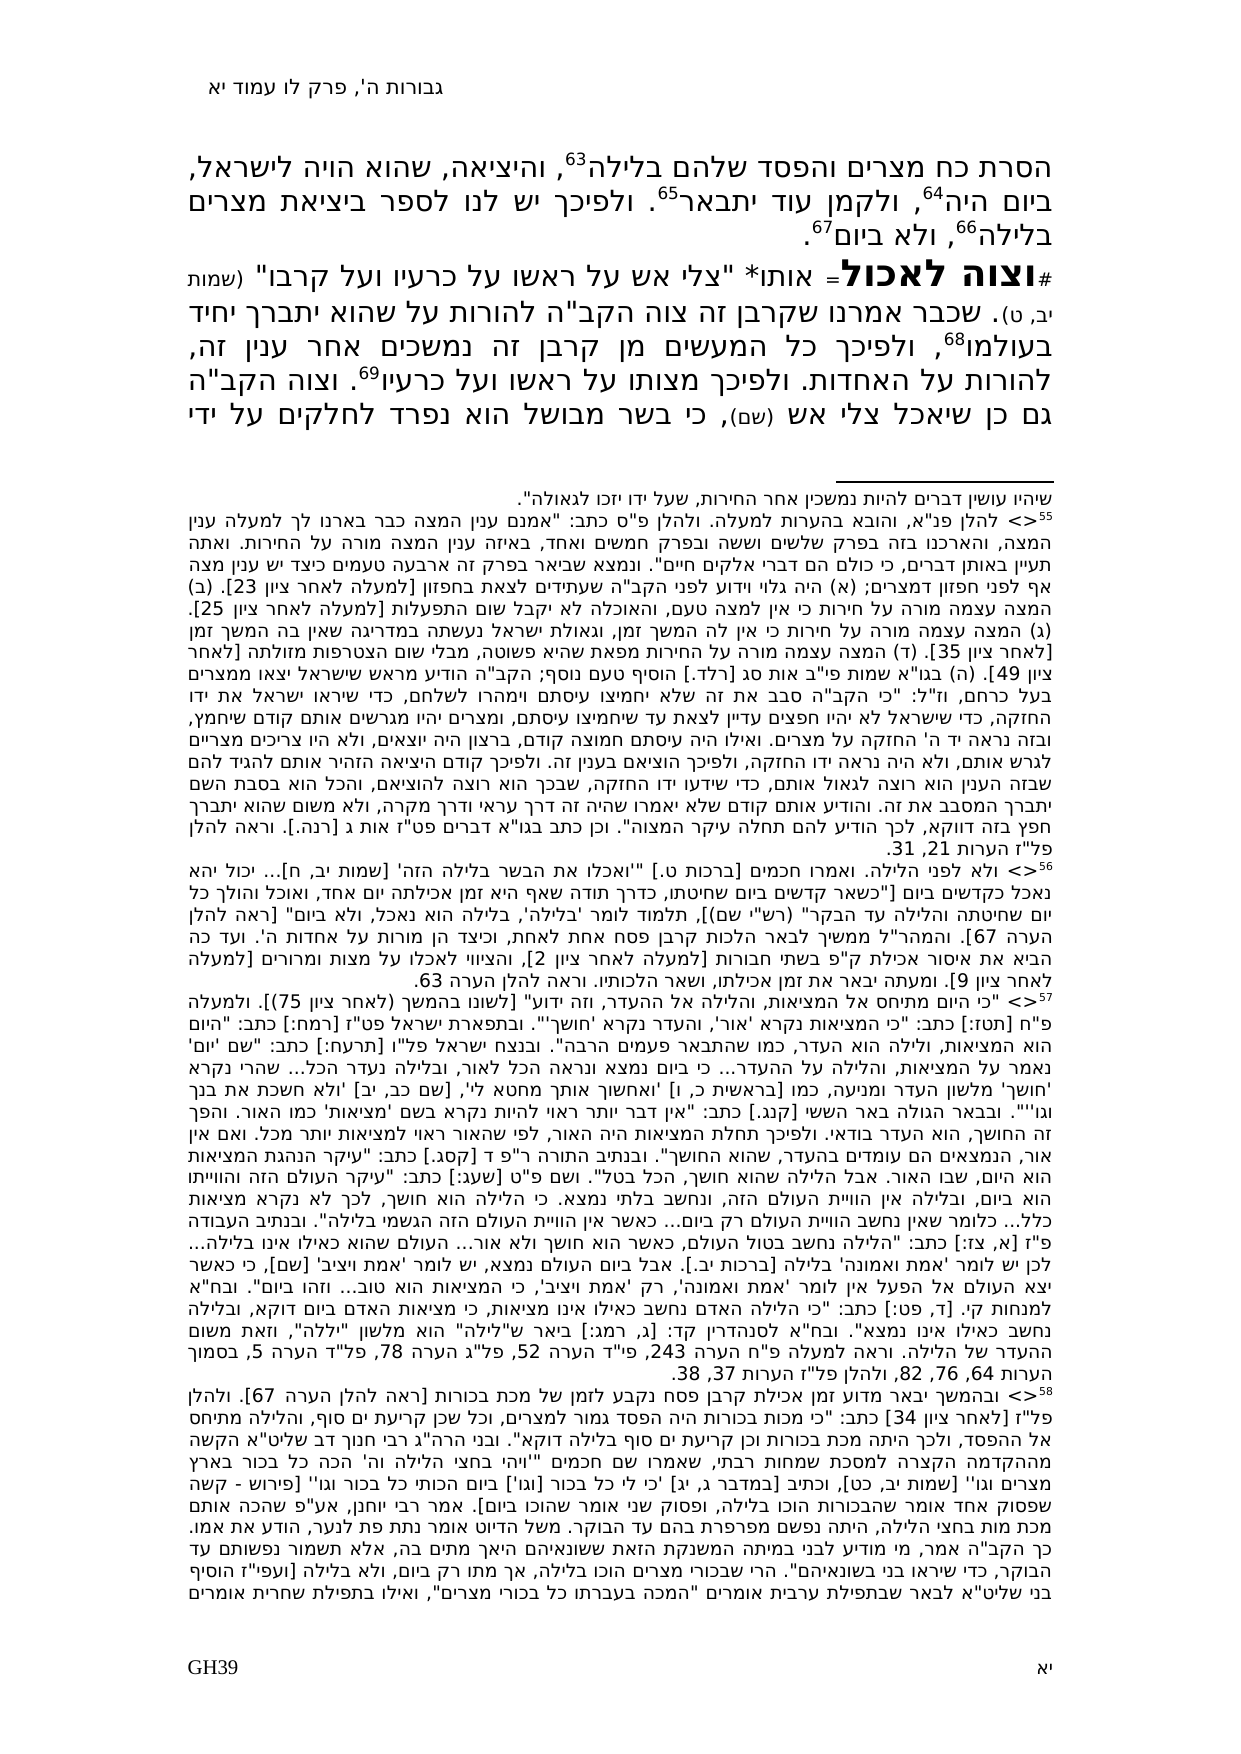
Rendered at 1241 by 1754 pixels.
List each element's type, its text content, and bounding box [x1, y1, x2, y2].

text #וצוה לאכול= אותו* "צלי אש על ראשו על כרעיו ועל קרבו" (שמות יב, ט). שכבר אמרנו שקרבן זה צוה הקב"ה להורות על שהוא יתברך יחיד בעולמו, ולפיכך כל המעשים מן קרבן זה נמשכים אחר ענין זה, להורות על האחדות. ולפיכך מצותו על ראשו ועל כרעיו. וצוה הקב"ה גם כן שיאכל צלי אש (שם), כי בשר מבושל הוא נפרד לחלקים על ידי בשול, אבל צלי הוא מתקשה ונעשה אחד. וכן צוה שלא יאכל ממנו נא (שם), שלא נצלה כל צרכו (רש"י שם), לפי שזה אינו אחד, כי אם על ידי צלי, שיוצא הרוטב והליחות ומתקשה ועושה בשרו אחד גמור. [187, 252, 1053, 431]
text #וצוה הקב"ה= לאכול הפסח בלילה (שמות יב, ח), מפני שמכת בכורות בלילה (שם פסוק כט), שהלילה מתיחס אל ההפסד ביותר, ולכך זאת המכה בלילה. ולא אחרת, שהוא היותר קשה ויותר הפסד, ונסתלק כח מצרים מעל ישראל בלילה על ידי מכת בכורות. אף על גב שהיציאה ממצרים, שהיא הגאולה, לא היתה רק ביום, מכל מקום הסרת כח מצרים והפסד שלהם בלילה, והיציאה, שהוא הויה לישראל, ביום היה, ולקמן עוד יתבאר. ולפיכך יש לנו לספר ביציאת מצרים בלילה, ולא ביום. [187, 150, 1053, 252]
